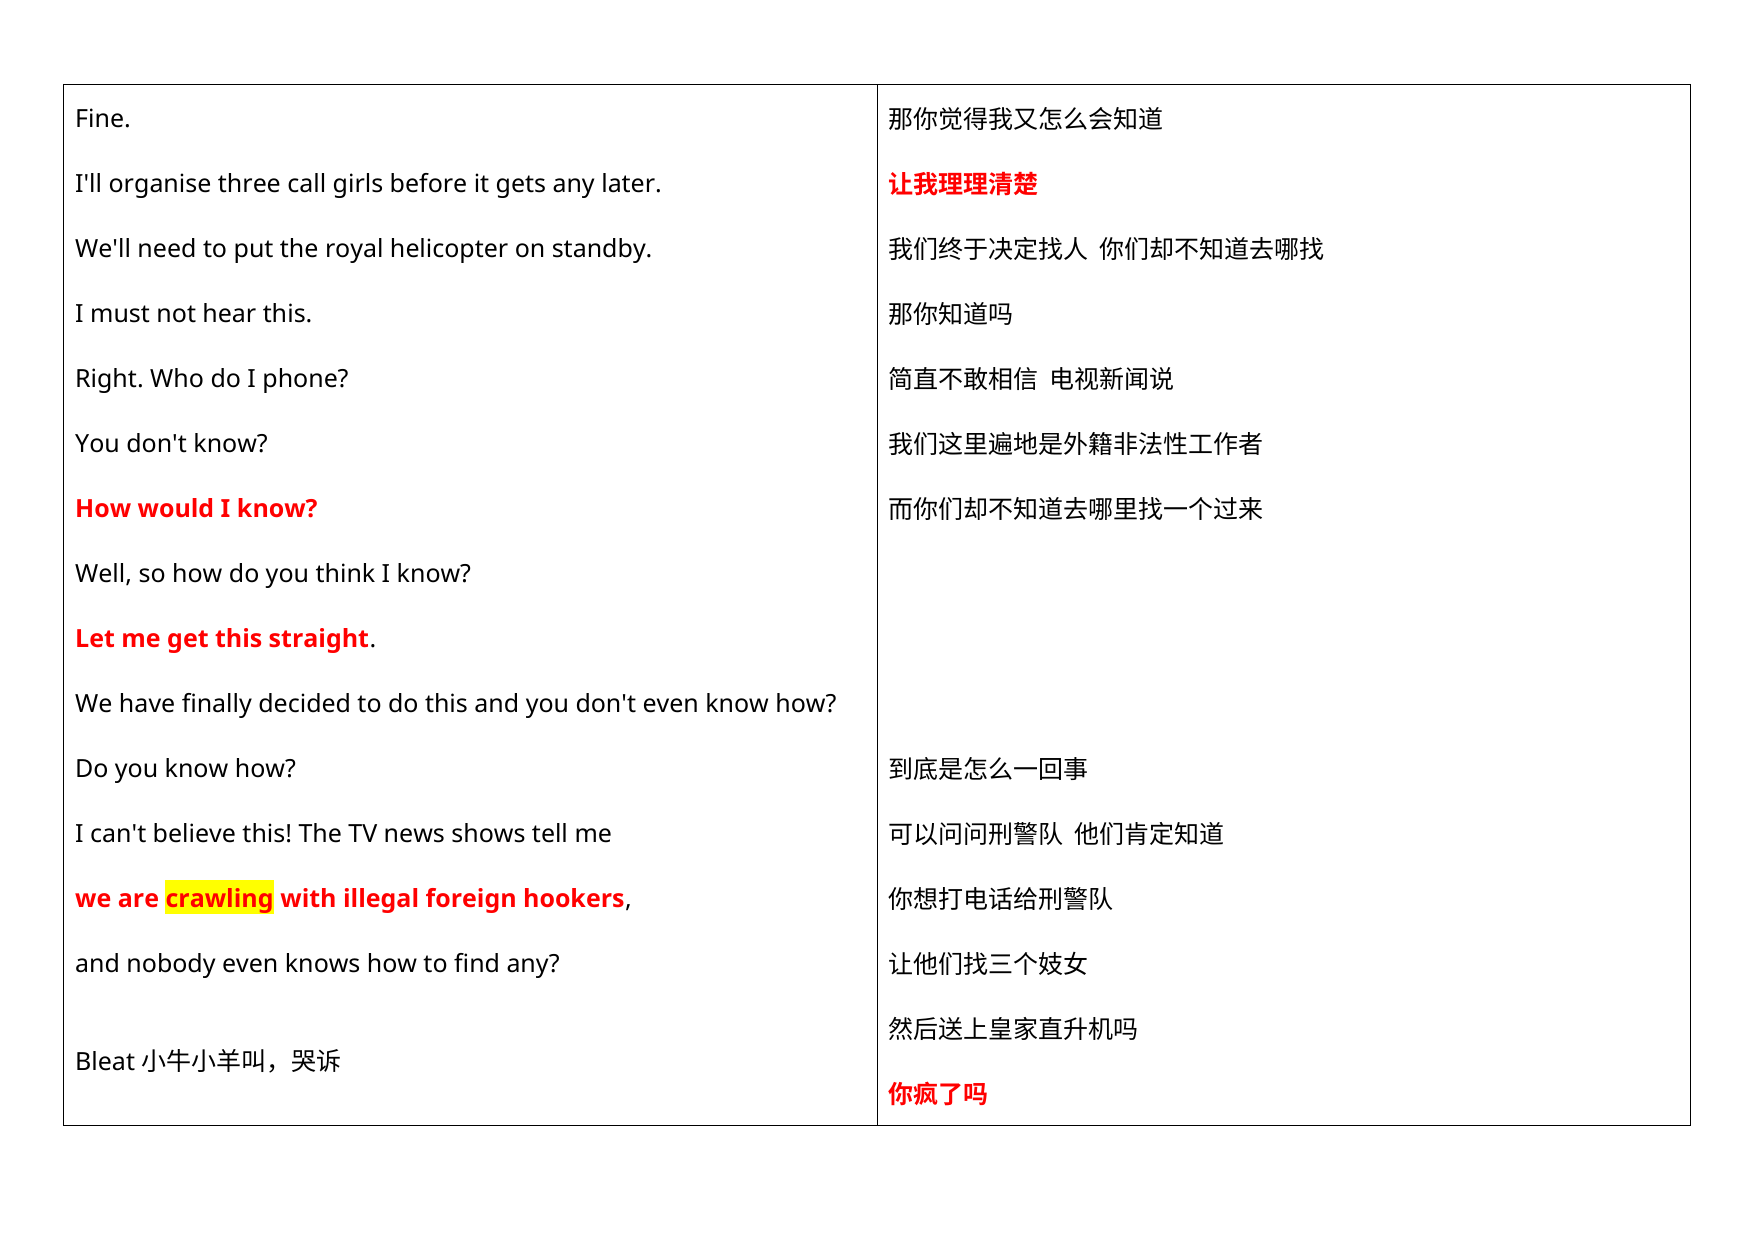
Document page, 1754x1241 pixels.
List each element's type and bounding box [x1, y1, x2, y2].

table_header [64, 85, 877, 1125]
table_header [878, 85, 1690, 1125]
